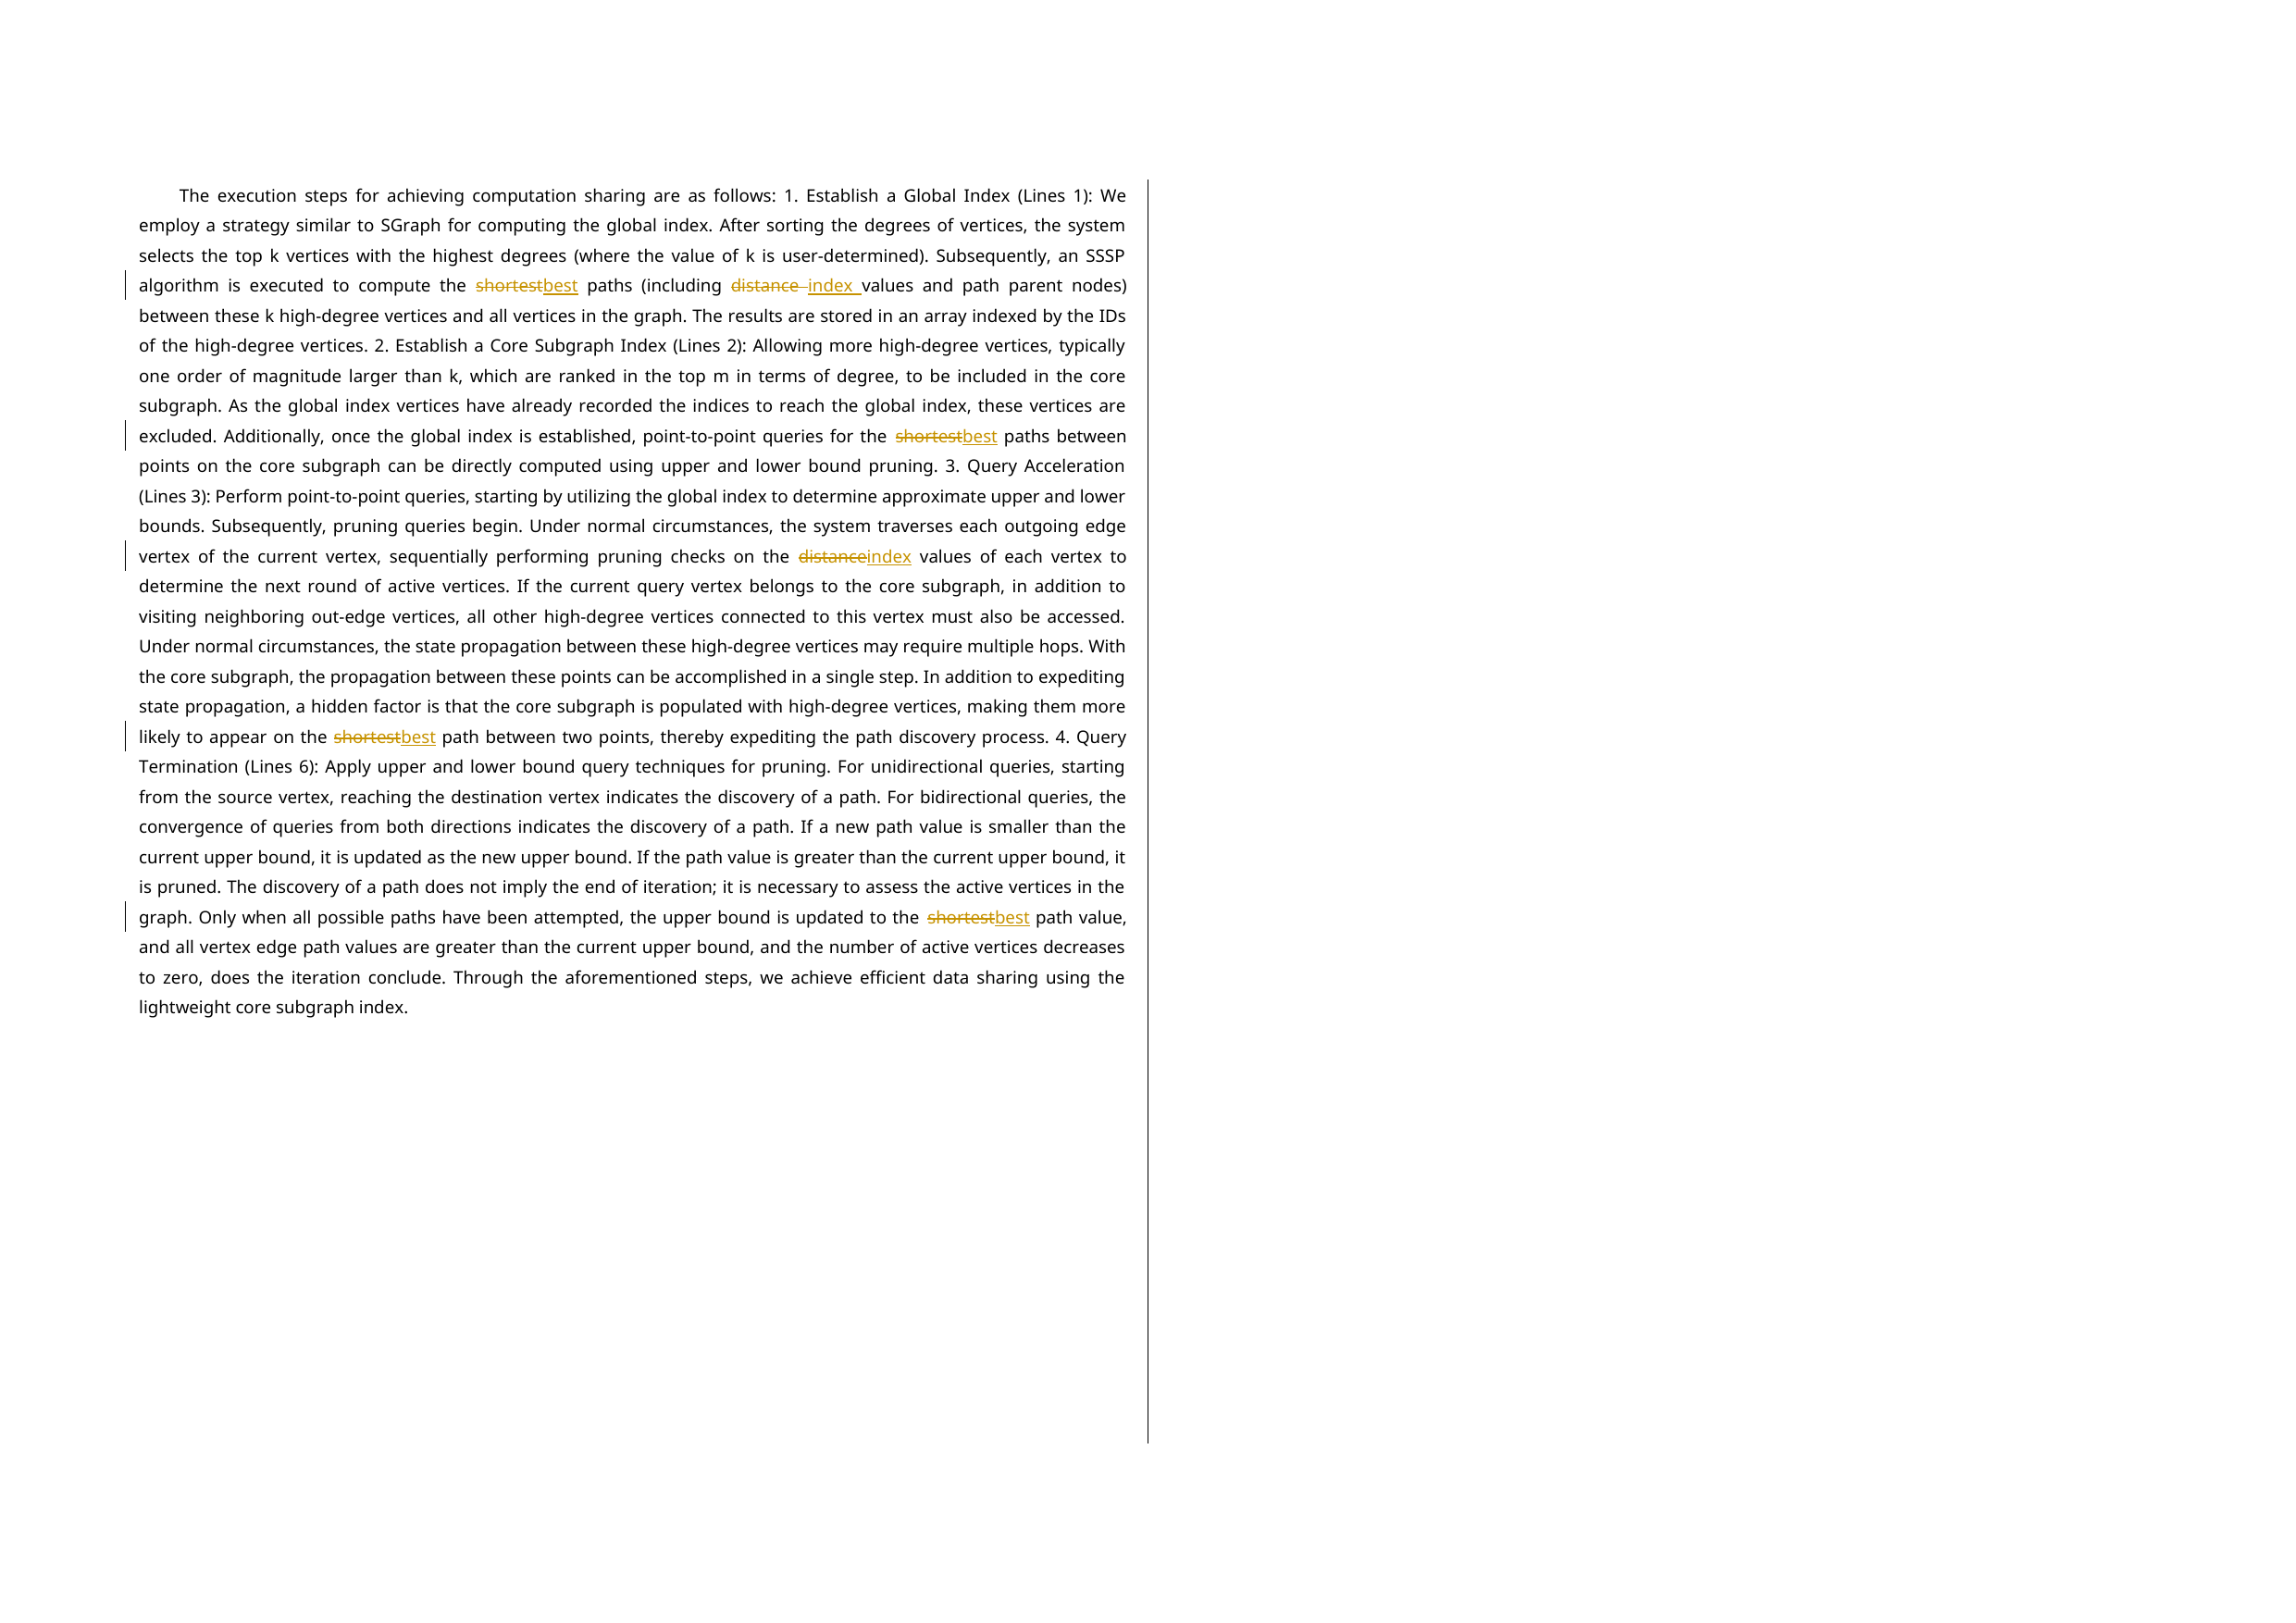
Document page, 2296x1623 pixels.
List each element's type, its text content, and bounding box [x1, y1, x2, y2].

text The execution steps for achieving computation sharing are as follows: 1. Establish a Global Index (Lines 1): We employ a strategy similar to SGraph for computing the global index. After sorting the degrees of vertices, the system selects the top k vertices with the highest degrees (where the value of k is user-determined). Subsequently, an SSSP algorithm is executed to compute the paths (including values and path parent nodes) between these k high-degree vertices and all vertices in the graph. The results are stored in an array indexed by the IDs of the high-degree vertices. 2. Establish a Core Subgraph Index (Lines 2): Allowing more high-degree vertices, typically one order of magnitude larger than k, which are ranked in the top m in terms of degree, to be included in the core subgraph. As the global index vertices have already recorded the indices to reach the global index, these vertices are excluded. Additionally, once the global index is established, point-to-point queries for the paths between points on the core subgraph can be directly computed using upper and lower bound pruning. 3. Query Acceleration (Lines 3): Perform point-to-point queries, starting by utilizing the global index to determine approximate upper and lower bounds. Subsequently, pruning queries begin. Under normal circumstances, the system traverses each outgoing edge vertex of the current vertex, sequentially performing pruning checks on the values of each vertex to determine the next round of active vertices. If the current query vertex belongs to the core subgraph, in addition to visiting neighboring out-edge vertices, all other high-degree vertices connected to this vertex must also be accessed. Under normal circumstances, the state propagation between these high-degree vertices may require multiple hops. With the core subgraph, the propagation between these points can be accomplished in a single step. In addition to expediting state propagation, a hidden factor is that the core subgraph is populated with high-degree vertices, making them more likely to appear on the path between two points, thereby expediting the path discovery process. 4. Query Termination (Lines 6): Apply upper and lower bound query techniques for pruning. For unidirectional queries, starting from the source vertex, reaching the destination vertex indicates the discovery of a path. For bidirectional queries, the convergence of queries from both directions indicates the discovery of a path. If a new path value is smaller than the current upper bound, it is updated as the new upper bound. If the path value is greater than the current upper bound, it is pruned. The discovery of a path does not imply the end of iteration; it is necessary to assess the active vertices in the graph. Only when all possible paths have been attempted, the upper bound is updated to the path value, and all vertex edge path values are greater than the current upper bound, and the number of active vertices decreases to zero, does the iteration conclude. Through the aforementioned steps, we achieve efficient data sharing using the lightweight core subgraph index. [139, 180, 1127, 1022]
